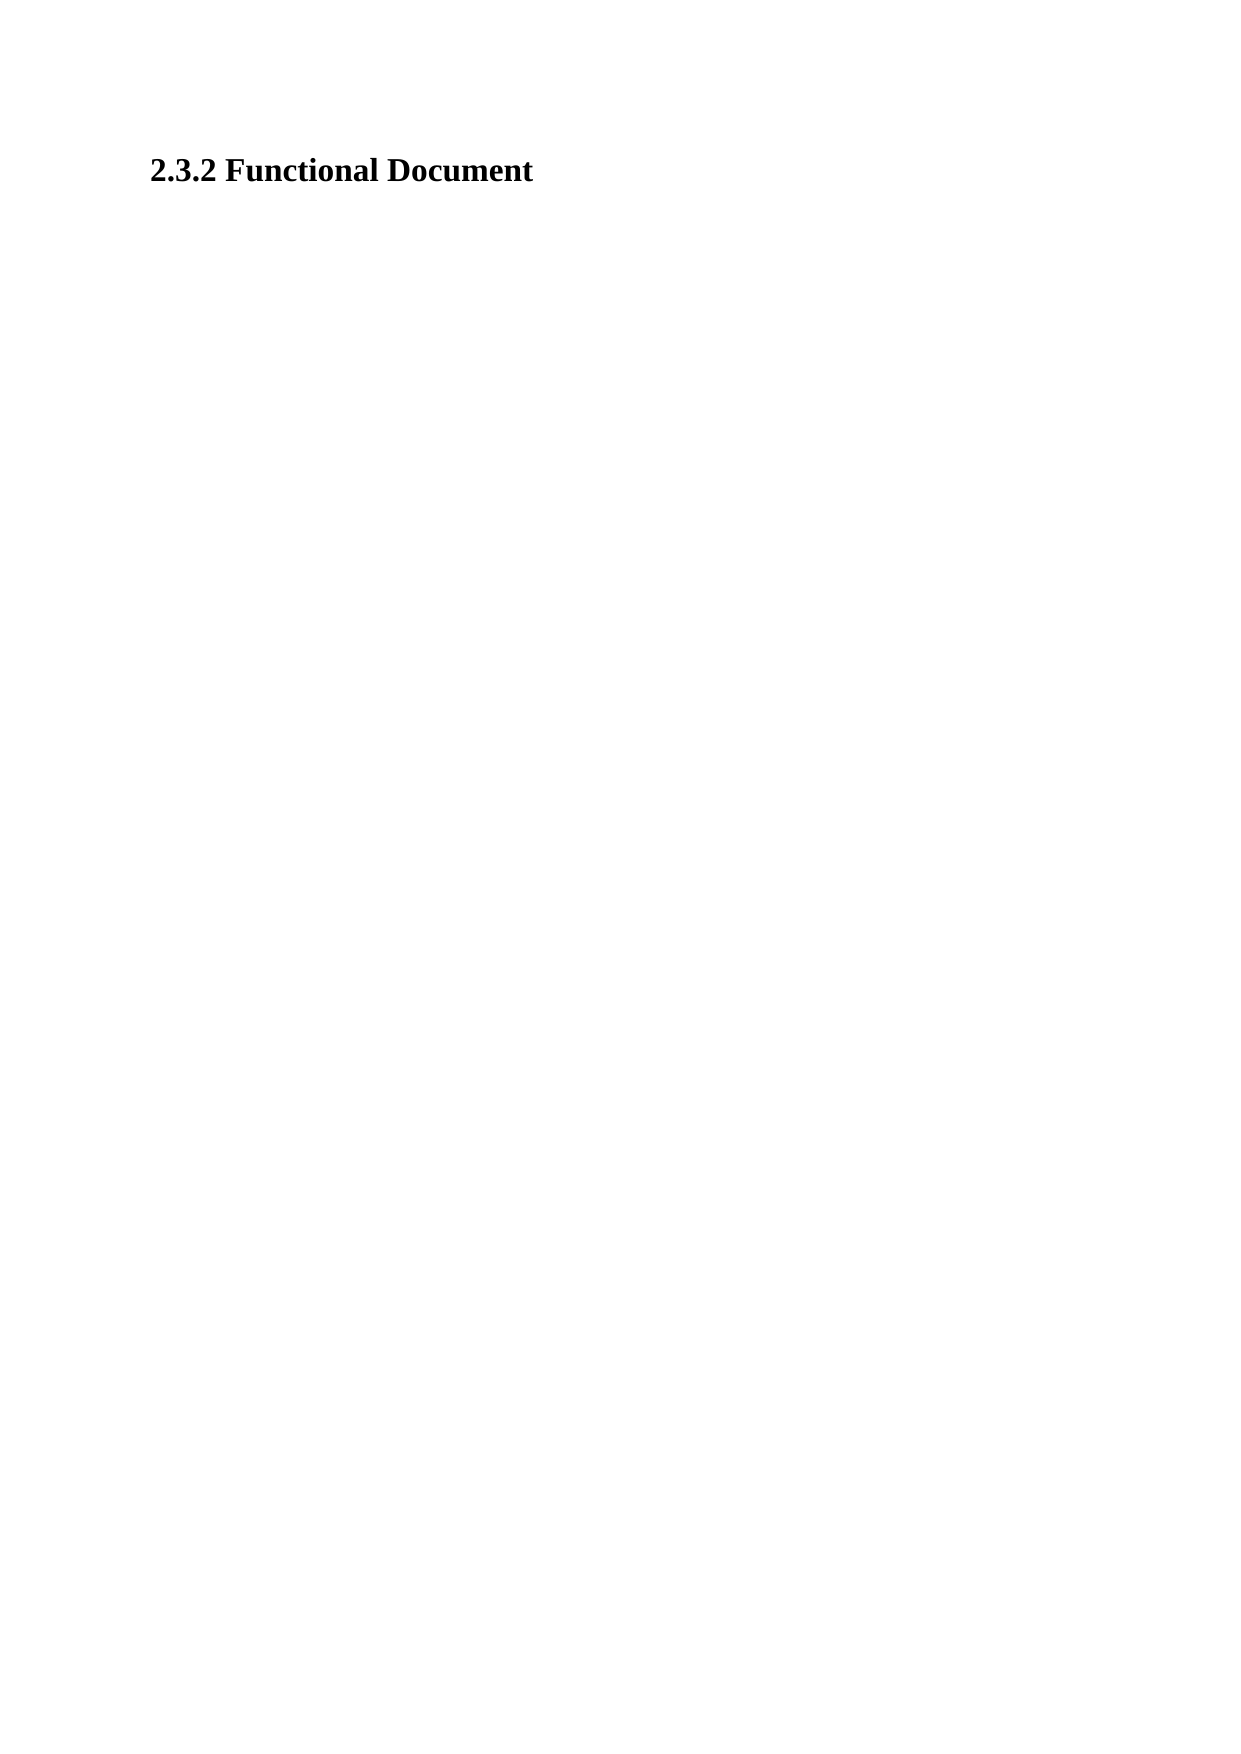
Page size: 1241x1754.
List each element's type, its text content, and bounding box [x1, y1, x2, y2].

text 2.3.2 Functional Document [150, 150, 1090, 188]
